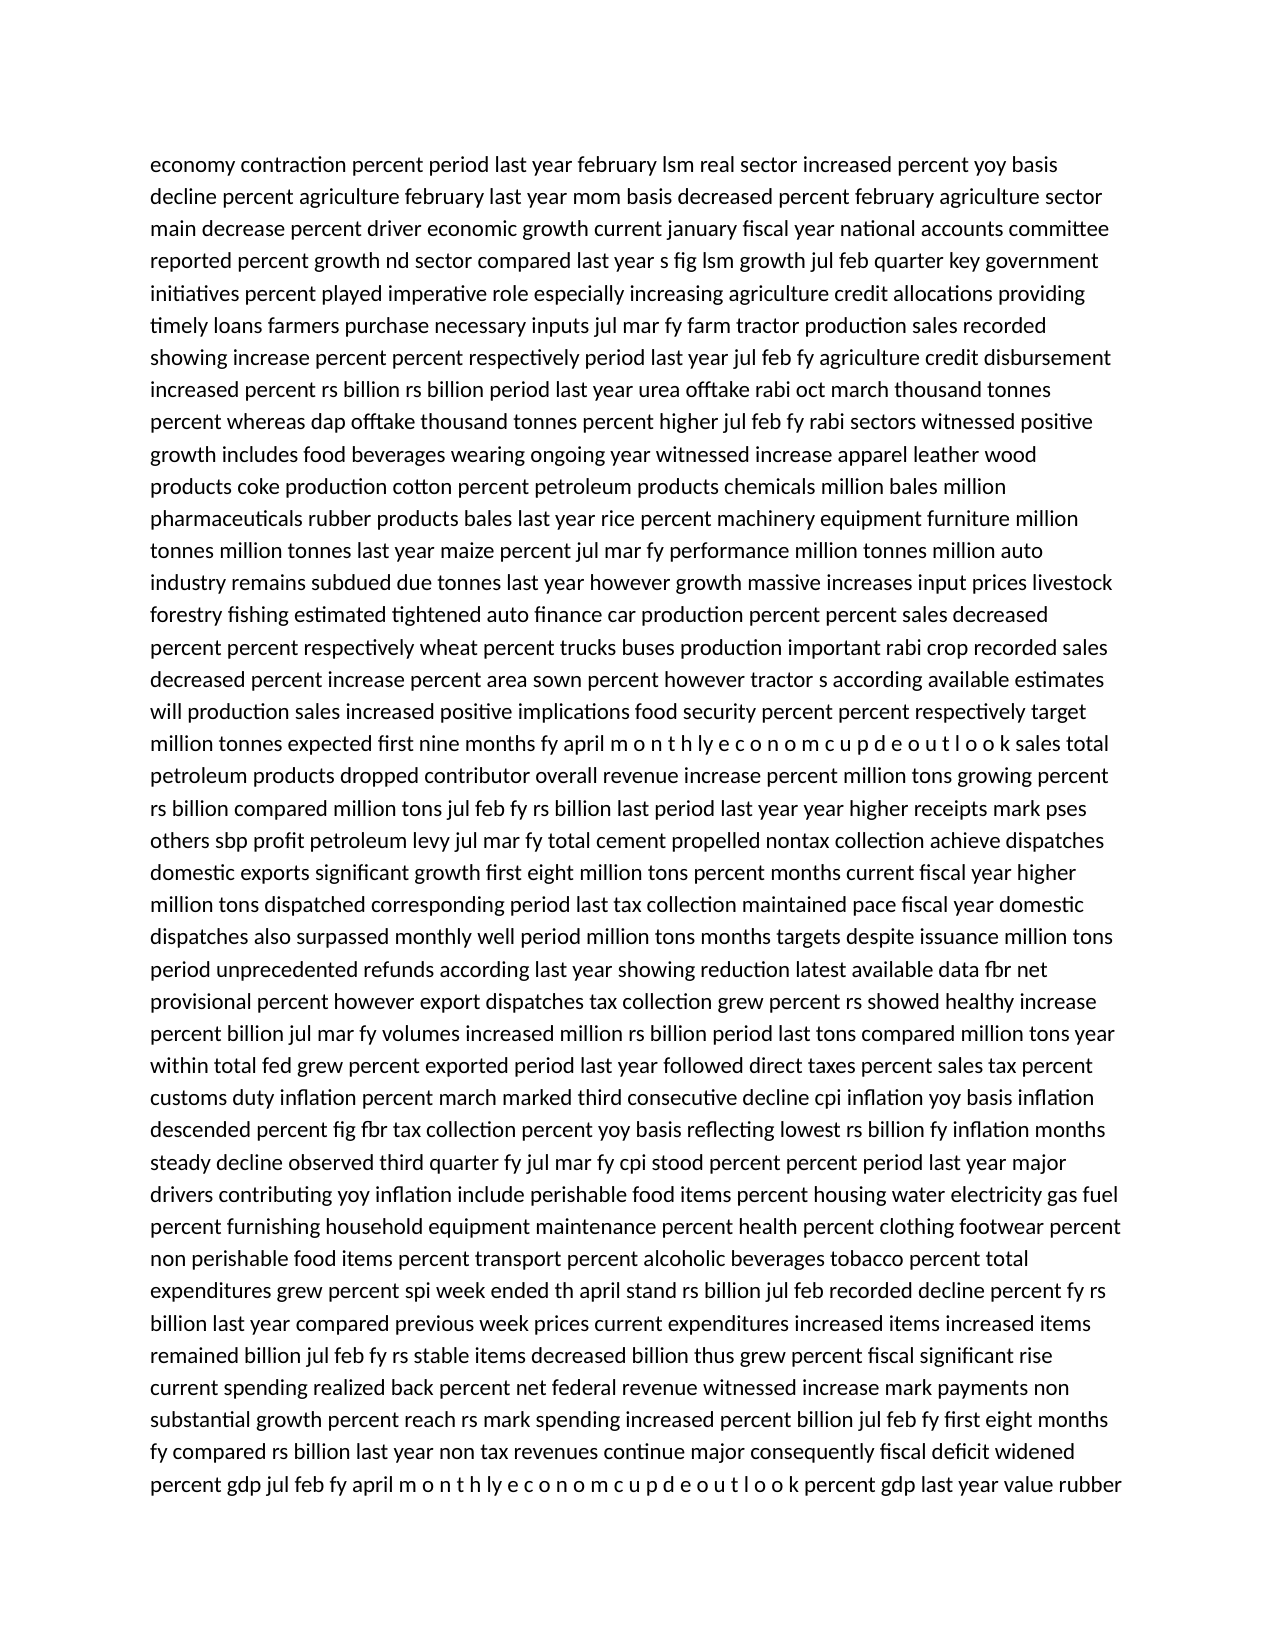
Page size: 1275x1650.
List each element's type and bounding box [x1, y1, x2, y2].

text [150, 150, 1125, 1498]
